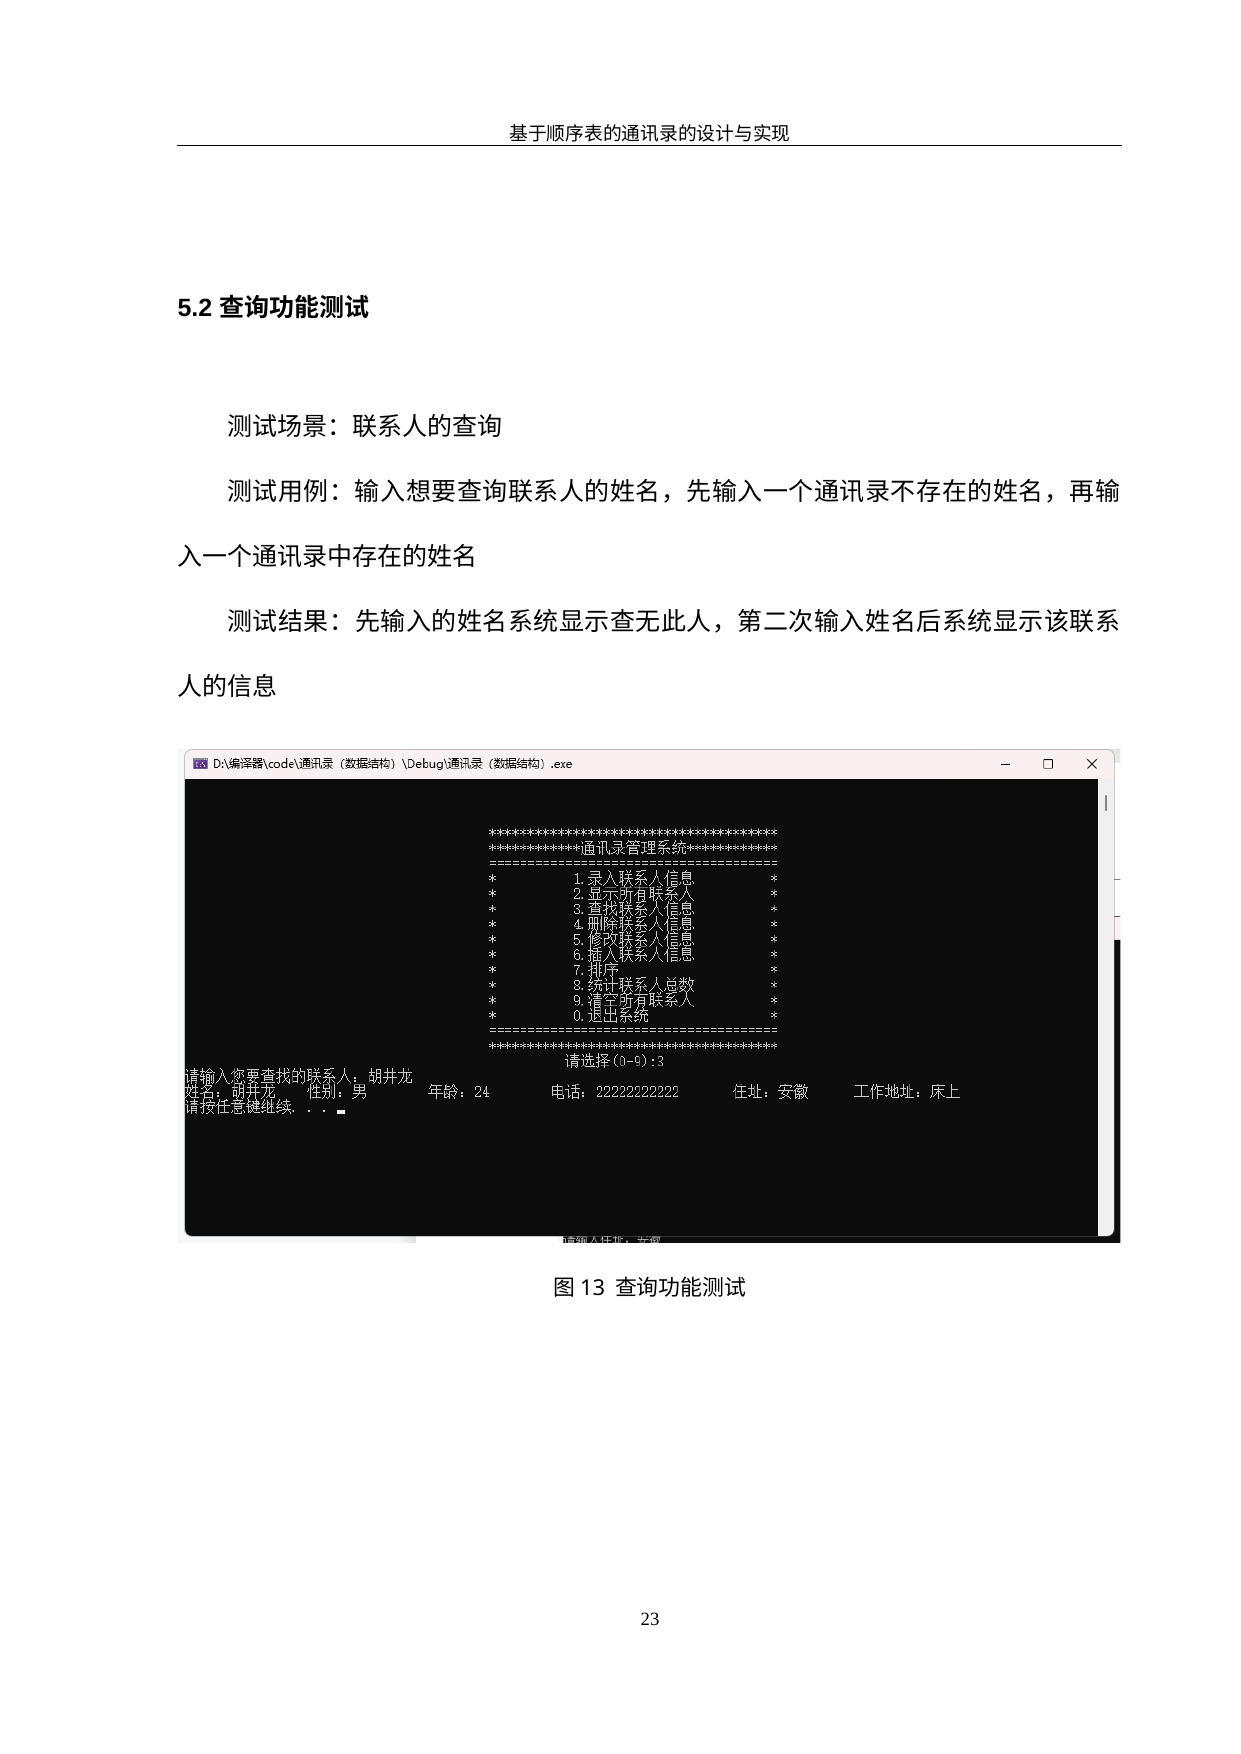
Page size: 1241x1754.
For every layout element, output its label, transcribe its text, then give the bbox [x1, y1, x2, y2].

subtitle 5.2 查询功能测试 [177, 273, 1122, 338]
text 测试结果：先输入的姓名系统显示查无此人，第二次输入姓名后系统显示该联系人的信息 [177, 587, 1122, 717]
text 测试用例：输入想要查询联系人的姓名，先输入一个通讯录不存在的姓名，再输入一个通讯录中存在的姓名 [177, 457, 1122, 587]
picture [177, 749, 1121, 1243]
text 测试场景：联系人的查询 [177, 392, 1122, 457]
text 图 13 查询功能测试 [177, 1269, 1122, 1302]
